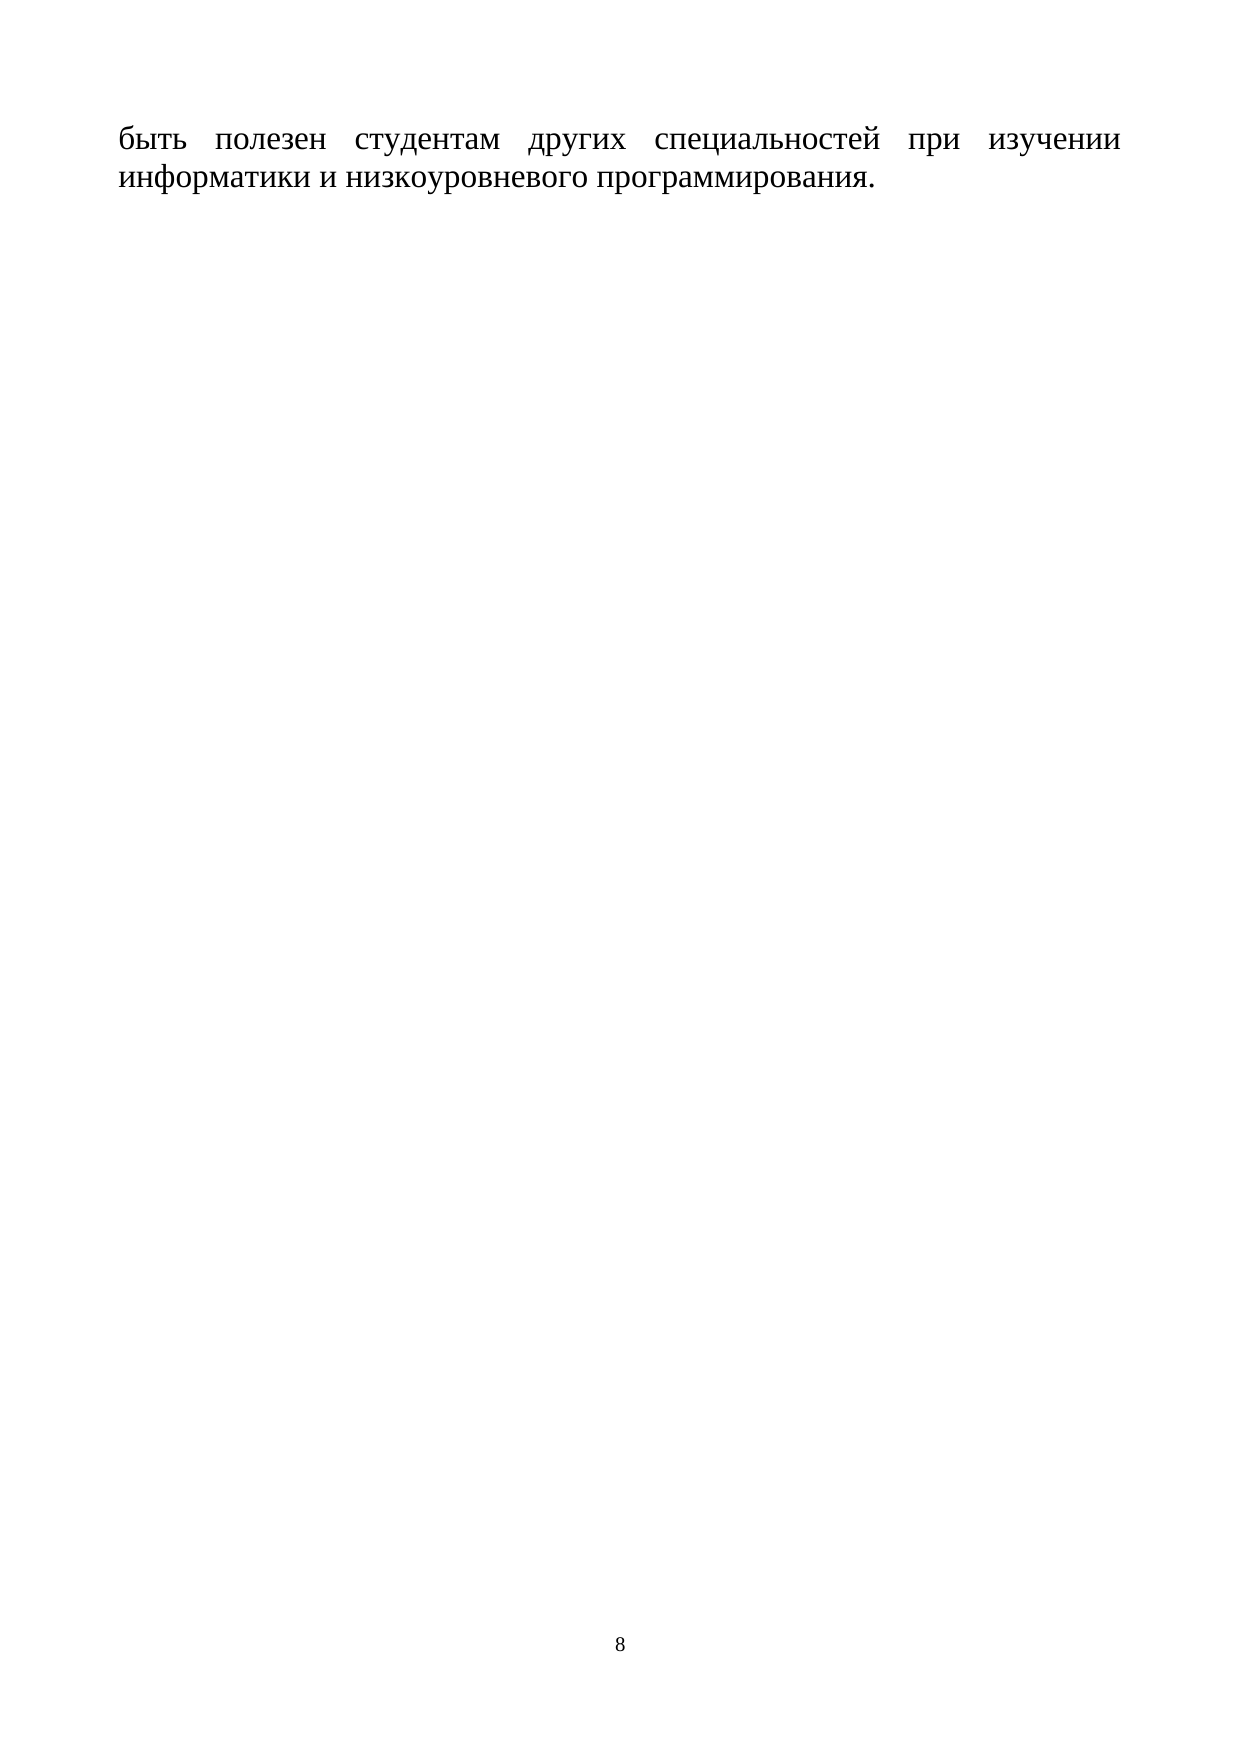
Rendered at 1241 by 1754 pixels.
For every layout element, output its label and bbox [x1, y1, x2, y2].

text [118, 118, 1122, 195]
